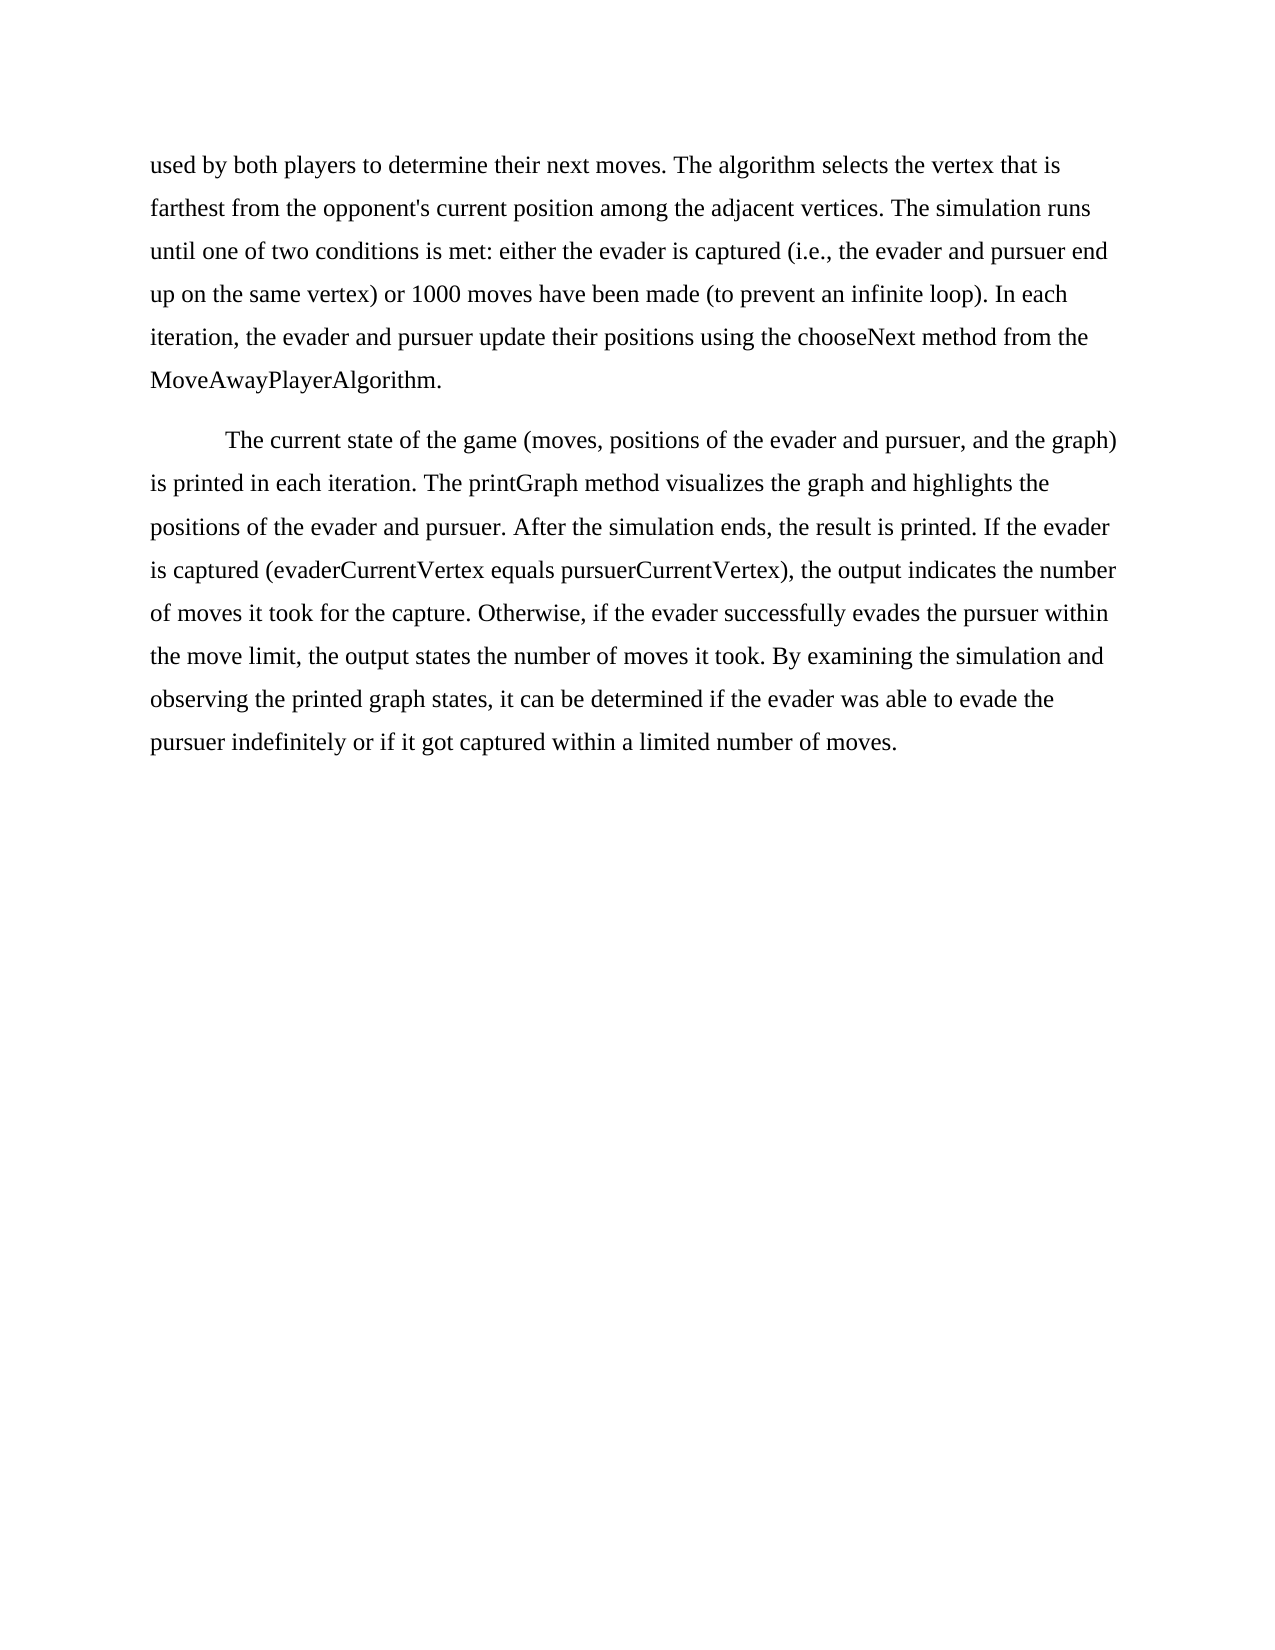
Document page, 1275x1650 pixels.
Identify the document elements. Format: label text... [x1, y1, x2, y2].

text The current state of the game (moves, positions of the evader and pursuer, and the graph) is printed in each iteration. The printGraph method visualizes the graph and highlights the positions of the evader and pursuer. After the simulation ends, the result is printed. If the evader is captured (evaderCurrentVertex equals pursuerCurrentVertex), the output indicates the number of moves it took for the capture. Otherwise, if the evader successfully evades the pursuer within the move limit, the output states the number of moves it took. By examining the simulation and observing the printed graph states, it can be determined if the evader was able to evade the pursuer indefinitely or if it got captured within a limited number of moves. [150, 425, 1125, 756]
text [150, 150, 1125, 394]
